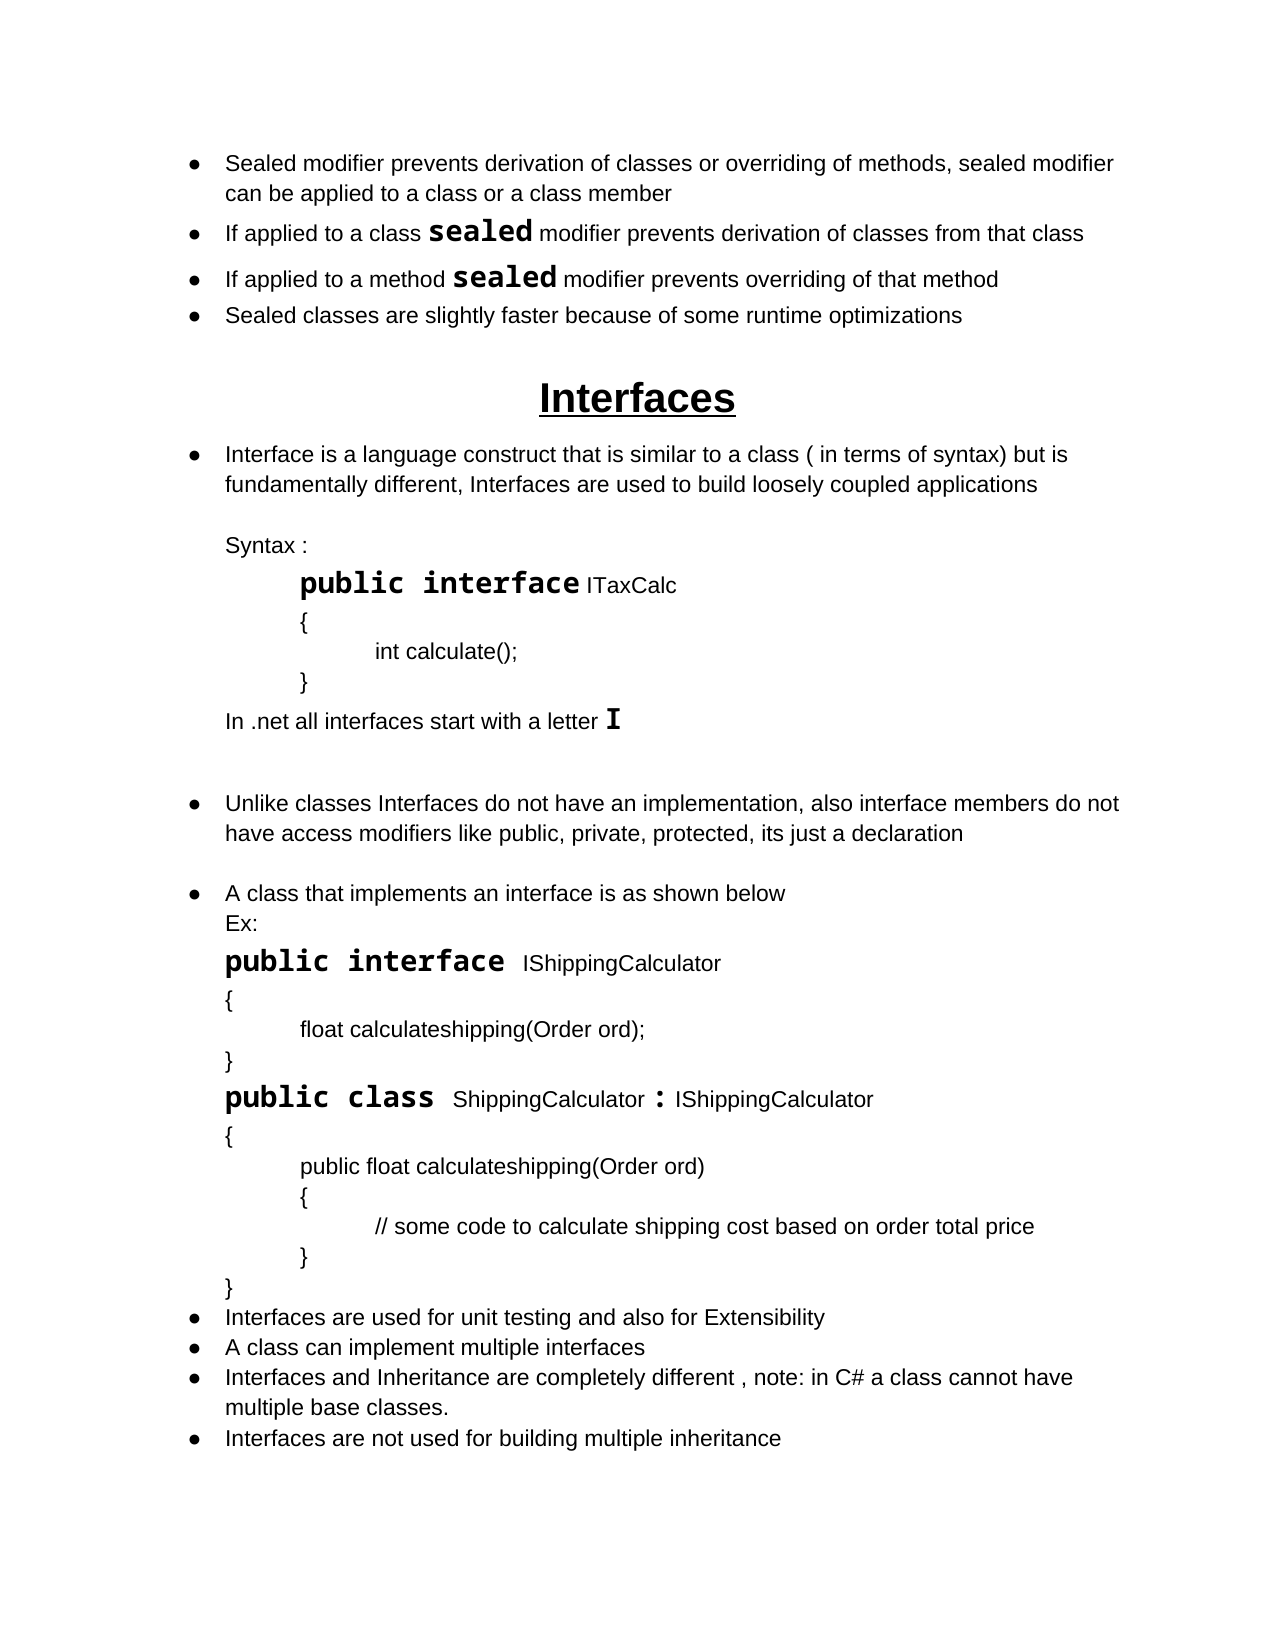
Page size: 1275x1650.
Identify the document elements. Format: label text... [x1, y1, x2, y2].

text } [225, 1273, 1125, 1300]
text float calculateshipping(Order ord); [225, 1016, 1125, 1043]
list Interfaces are used for unit testing and also for Extensibility [187, 1304, 1125, 1330]
text public interface IShippingCalculator [225, 941, 1125, 980]
list A class that implements an interface is as shown below [187, 880, 1125, 906]
list Unlike classes Interfaces do not have an implementation, also interface members do not have access modifiers like public, private, protected, its just a declaration [187, 789, 1125, 846]
text public float calculateshipping(Order ord) [225, 1153, 1125, 1179]
list A class can implement multiple interfaces [187, 1334, 1125, 1360]
text public interface ITaxCalc [150, 562, 1125, 602]
list Interfaces are not used for building multiple inheritance [187, 1424, 1125, 1451]
text // some code to calculate shipping cost based on order total price [225, 1213, 1125, 1239]
text { [225, 608, 1125, 634]
text Syntax : [150, 532, 1125, 558]
text { [225, 1183, 1125, 1209]
text { [225, 986, 1125, 1012]
subtitle Interfaces [150, 373, 1125, 421]
list Sealed classes are slightly faster because of some runtime optimizations [187, 302, 1125, 328]
text { [225, 1122, 1125, 1149]
text In .net all interfaces start with a letter I [225, 698, 1125, 738]
list Interfaces and Inheritance are completely different , note: in C# a class cannot have multiple base classes. [187, 1364, 1125, 1421]
text Ex: [225, 910, 1125, 937]
list If applied to a method sealed modifier prevents overriding of that method [187, 256, 1125, 296]
text } [225, 1047, 1125, 1073]
list Interface is a language construct that is similar to a class ( in terms of syntax) but is fundamentally different, Interfaces are used to build loosely coupled applications [187, 441, 1125, 498]
text int calculate(); [225, 638, 1125, 664]
text } [225, 1243, 1125, 1269]
list Sealed modifier prevents derivation of classes or overriding of methods, sealed modifier can be applied to a class or a class member [187, 150, 1125, 207]
list If applied to a class sealed modifier prevents derivation of classes from that class [187, 210, 1125, 250]
text public class ShippingCalculator : IShippingCalculator [225, 1077, 1125, 1116]
text } [225, 668, 1125, 694]
